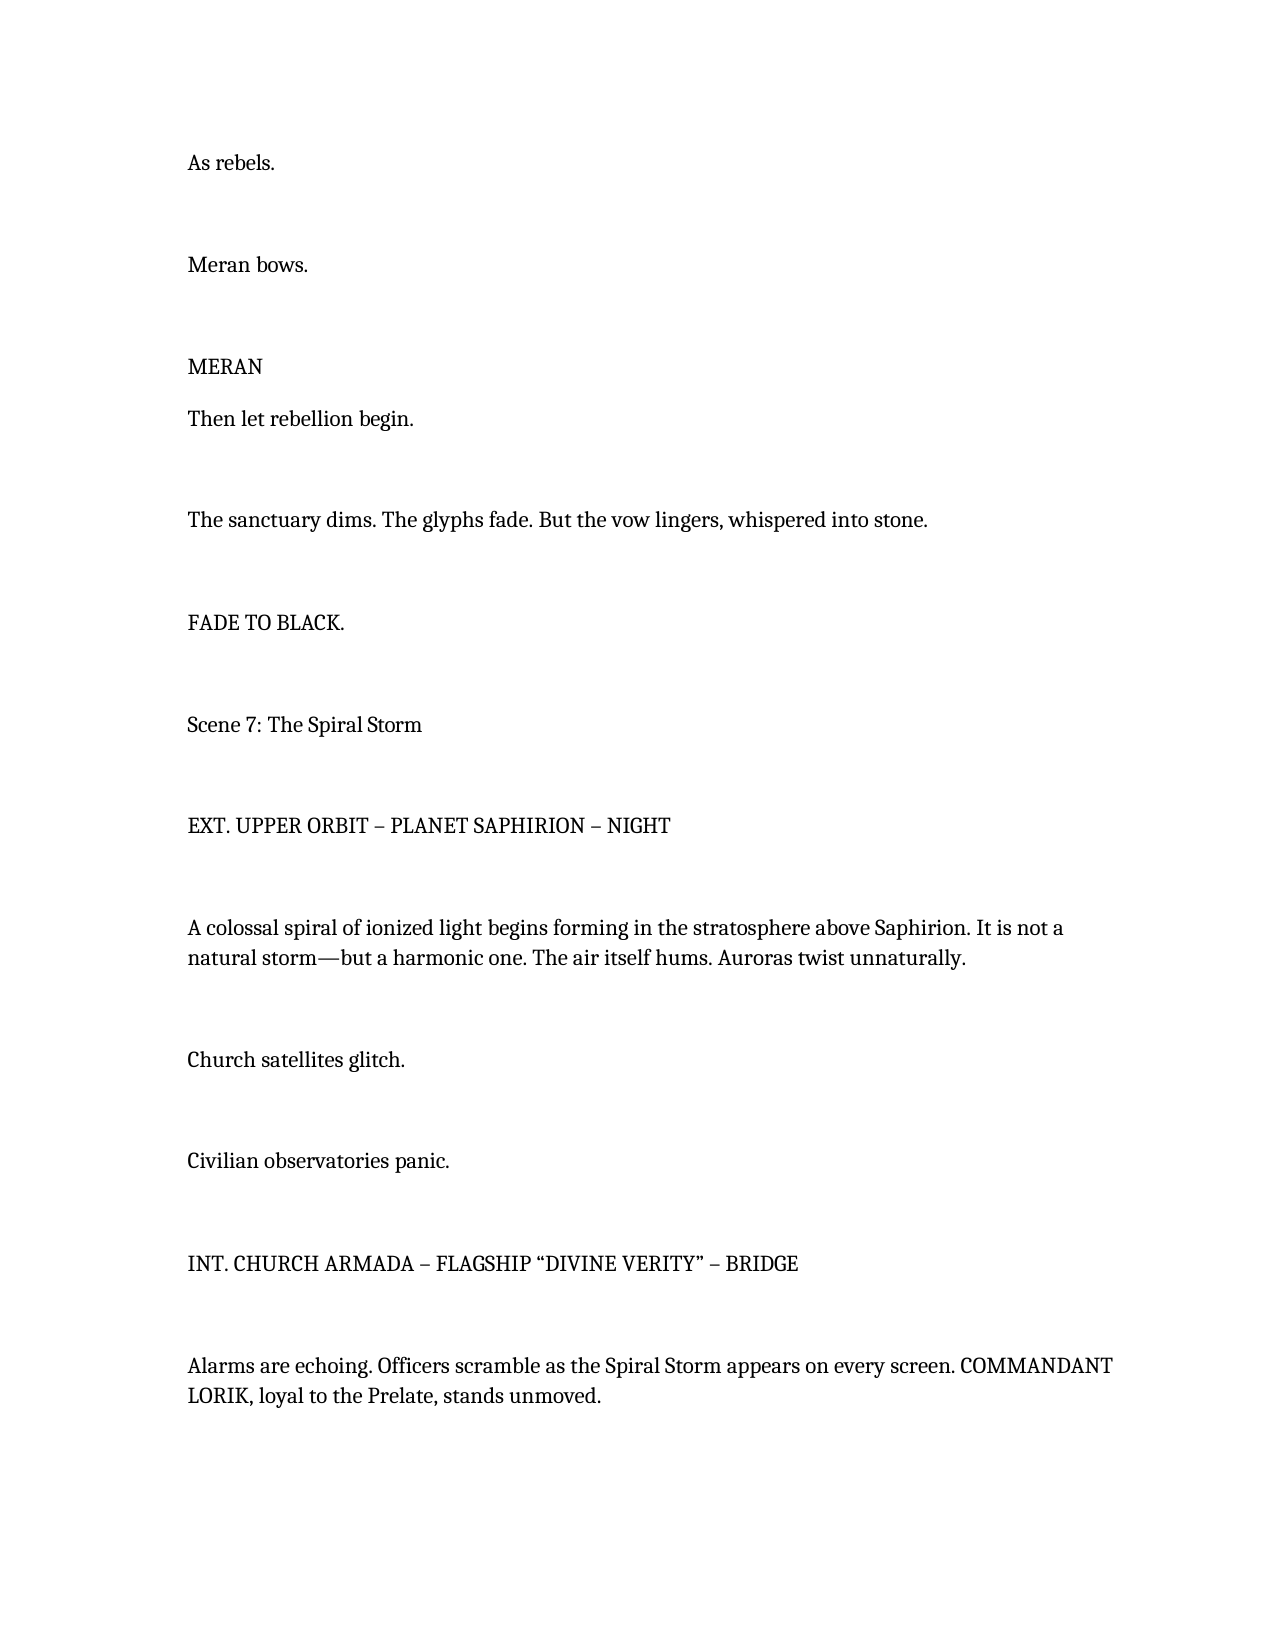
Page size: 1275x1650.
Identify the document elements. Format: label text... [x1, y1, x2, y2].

subtitle FADE TO BLACK. [187, 609, 1125, 636]
text Then let rebellion begin. [187, 406, 1125, 432]
subtitle EXT. UPPER ORBIT – PLANET SAPHIRION – NIGHT [187, 813, 1125, 839]
text Scene 7: The Spiral Storm [187, 711, 1125, 738]
text Civilian observatories panic. [187, 1148, 1125, 1174]
text Alarms are echoing. Officers scramble as the Spiral Storm appears on every screen. COMMANDANT LORIK, loyal to the Prelate, stands unmoved. [187, 1352, 1125, 1409]
text As rebels. [187, 150, 1125, 176]
text Church satellites glitch. [187, 1047, 1125, 1073]
subtitle INT. CHURCH ARMADA – FLAGSHIP “DIVINE VERITY” – BRIDGE [187, 1250, 1125, 1277]
text Meran bows. [187, 252, 1125, 279]
subtitle MERAN [187, 354, 1125, 380]
text A colossal spiral of ionized light begins forming in the stratosphere above Saphirion. It is not a natural storm—but a harmonic one. The air itself hums. Auroras twist unnaturally. [187, 915, 1089, 971]
text The sanctuary dims. The glyphs fade. But the vow lingers, whispered into stone. [187, 507, 1125, 533]
